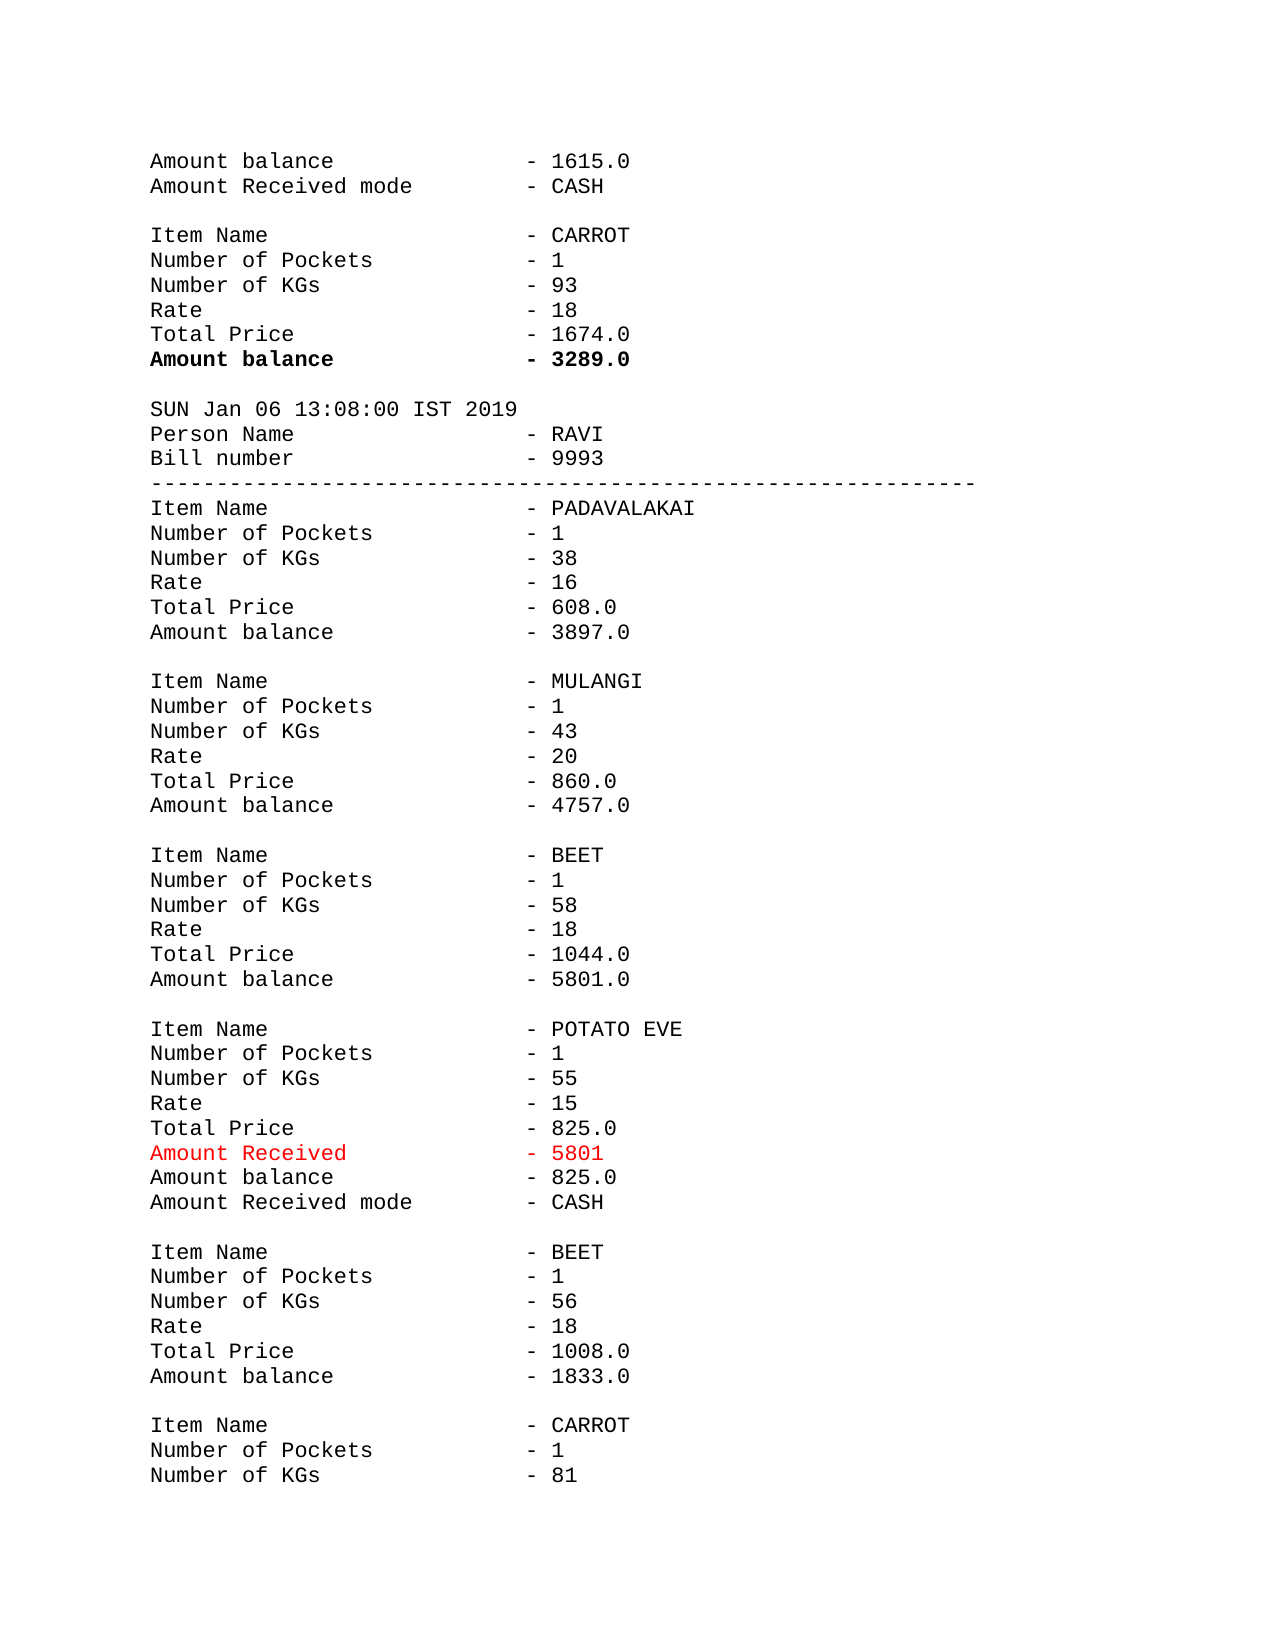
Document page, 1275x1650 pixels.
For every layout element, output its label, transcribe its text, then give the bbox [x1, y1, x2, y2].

text Rate - 18 [150, 299, 1125, 323]
text Total Price - 1044.0 [150, 943, 1125, 968]
text Rate - 18 [150, 1315, 1125, 1340]
text Number of KGs - 55 [150, 1067, 1125, 1092]
text Number of KGs - 93 [150, 274, 1125, 299]
text Number of Pockets - 1 [150, 695, 1125, 720]
text Total Price - 1674.0 [150, 323, 1125, 348]
text Rate - 15 [150, 1092, 1125, 1117]
text Number of KGs - 58 [150, 894, 1125, 918]
text Amount Received mode - CASH [150, 1191, 1125, 1216]
text Amount balance - 5801.0 [150, 968, 1125, 993]
text Number of Pockets - 1 [150, 1439, 1125, 1464]
text SUN Jan 06 13:08:00 IST 2019 [150, 398, 1125, 423]
text Number of Pockets - 1 [150, 522, 1125, 547]
text Total Price - 1008.0 [150, 1340, 1125, 1365]
text Rate - 20 [150, 745, 1125, 770]
text Item Name - MULANGI [150, 671, 1125, 695]
text Amount balance - 3897.0 [150, 621, 1125, 646]
text Number of KGs - 43 [150, 720, 1125, 745]
text Item Name - CARROT [150, 224, 1125, 249]
text Amount balance - 3289.0 [150, 348, 1125, 373]
text Item Name - BEET [150, 1241, 1125, 1266]
text Number of Pockets - 1 [150, 249, 1125, 274]
text Amount balance - 1615.0 [150, 150, 1125, 175]
text Amount balance - 825.0 [150, 1166, 1125, 1191]
text Number of KGs - 56 [150, 1290, 1125, 1315]
text Number of KGs - 38 [150, 547, 1125, 571]
text Total Price - 825.0 [150, 1117, 1125, 1142]
text Amount balance - 1833.0 [150, 1365, 1125, 1389]
text Number of Pockets - 1 [150, 1266, 1125, 1290]
text Number of KGs - 81 [150, 1464, 1125, 1489]
text --------------------------------------------------------------- [150, 472, 1125, 497]
text Person Name - RAVI [150, 423, 1125, 447]
text Number of Pockets - 1 [150, 869, 1125, 894]
text Bill number - 9993 [150, 447, 1125, 472]
text Rate - 18 [150, 918, 1125, 943]
text Item Name - CARROT [150, 1414, 1125, 1439]
text Amount Received mode - CASH [150, 175, 1125, 199]
text Total Price - 860.0 [150, 770, 1125, 794]
text Rate - 16 [150, 571, 1125, 596]
text Amount Received - 5801 [150, 1142, 1125, 1166]
text Total Price - 608.0 [150, 596, 1125, 621]
text Item Name - PADAVALAKAI [150, 497, 1125, 522]
text Number of Pockets - 1 [150, 1042, 1125, 1067]
text Item Name - BEET [150, 844, 1125, 869]
text Amount balance - 4757.0 [150, 794, 1125, 819]
text Item Name - POTATO EVE [150, 1018, 1125, 1042]
